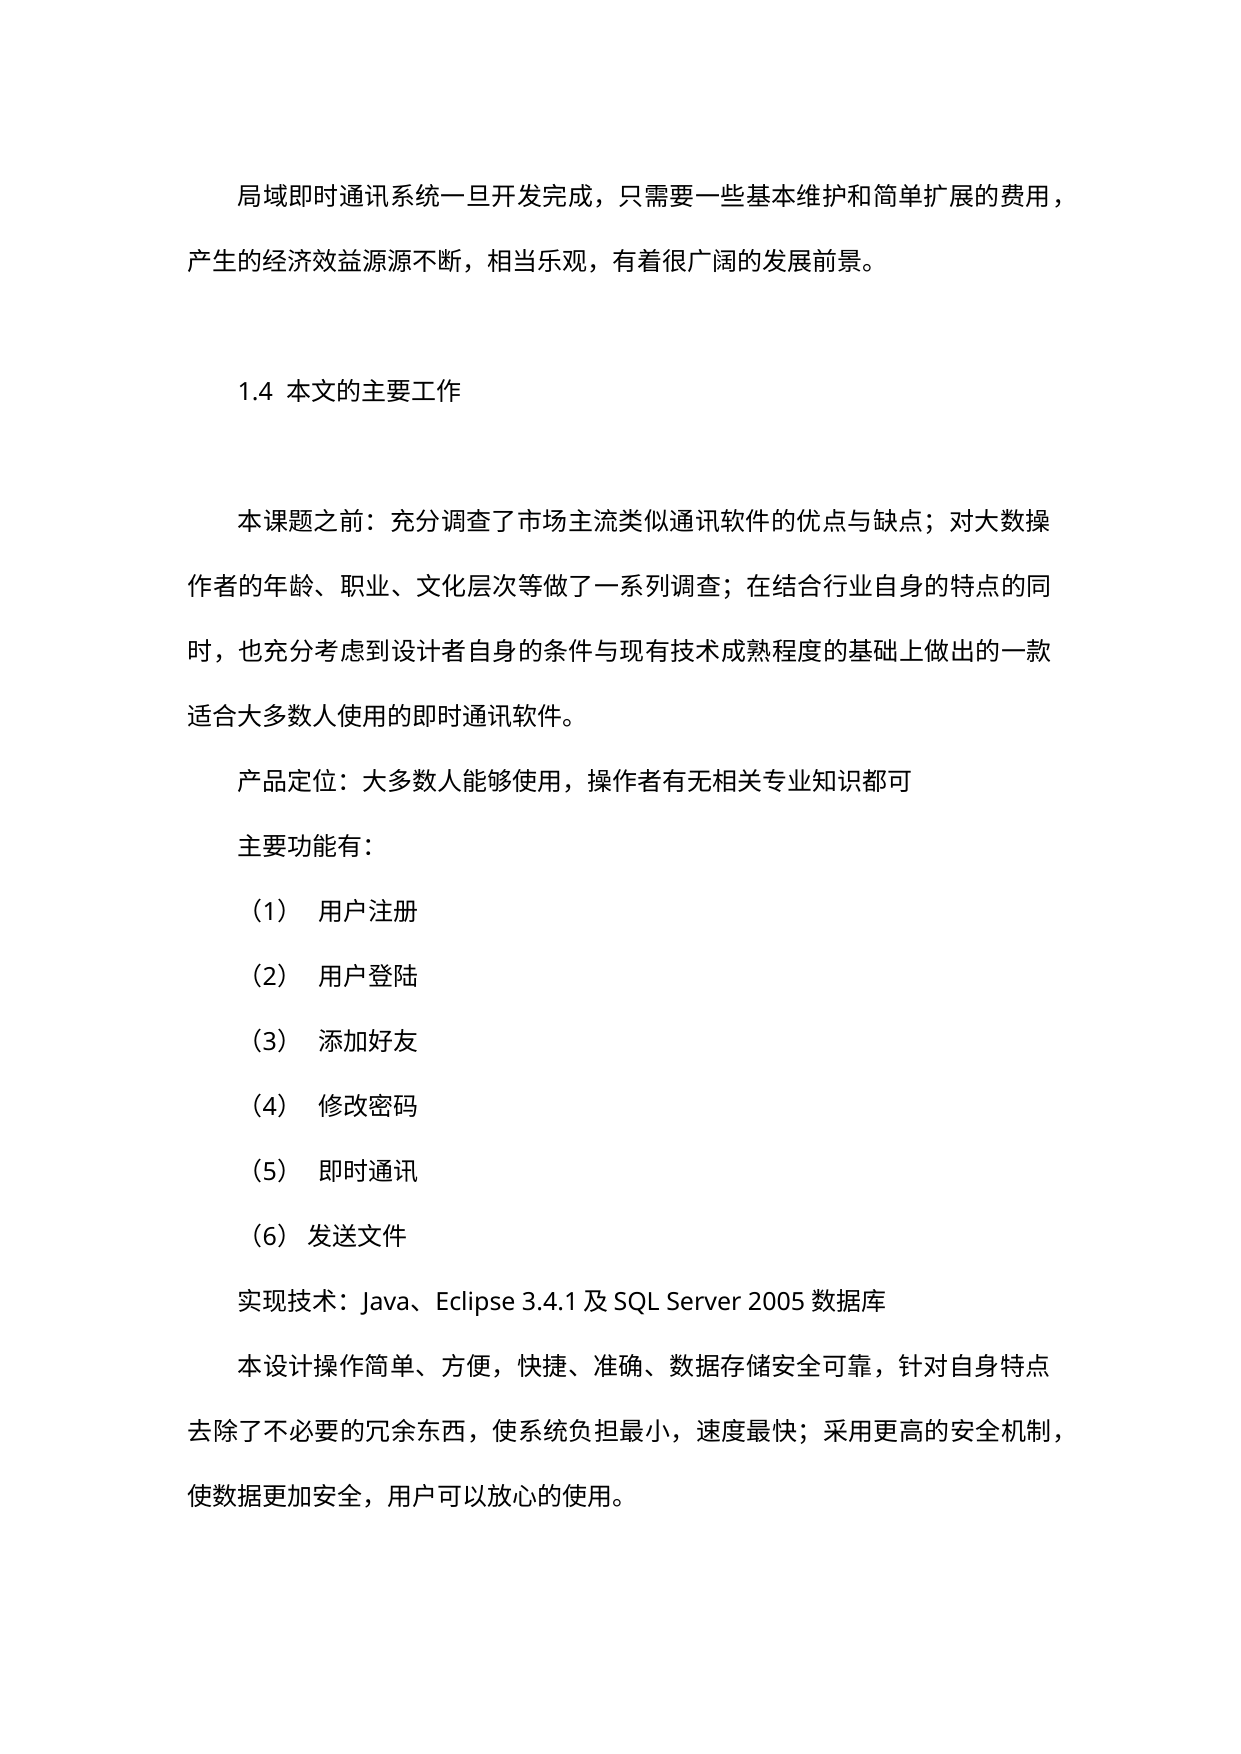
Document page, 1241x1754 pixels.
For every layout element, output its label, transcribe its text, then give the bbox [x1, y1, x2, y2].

text 本课题之前：充分调查了市场主流类似通讯软件的优点与缺点；对大数操作者的年龄、职业、文化层次等做了一系列调查；在结合行业自身的特点的同时，也充分考虑到设计者自身的条件与现有技术成熟程度的基础上做出的一款适合大多数人使用的即时通讯软件。 [187, 487, 1053, 747]
text （2） 用户登陆 [187, 942, 1053, 1007]
text （4） 修改密码 [187, 1072, 1053, 1137]
text （3） 添加好友 [187, 1007, 1053, 1072]
text 本设计操作简单、方便，快捷、准确、数据存储安全可靠，针对自身特点去除了不必要的冗余东西，使系统负担最小，速度最快；采用更高的安全机制，使数据更加安全，用户可以放心的使用。 [187, 1332, 1053, 1527]
text 1.4 本文的主要工作 [187, 357, 1053, 422]
text （1） 用户注册 [187, 877, 1053, 942]
text （5） 即时通讯 [187, 1137, 1053, 1202]
text 主要功能有： [187, 812, 1053, 877]
text （6） 发送文件 [187, 1202, 1053, 1267]
text 产品定位：大多数人能够使用，操作者有无相关专业知识都可 [187, 747, 1053, 812]
text 局域即时通讯系统一旦开发完成，只需要一些基本维护和简单扩展的费用，产生的经济效益源源不断，相当乐观，有着很广阔的发展前景。 [187, 162, 1053, 292]
text 实现技术：Java、Eclipse 3.4.1及SQL Server 2005 数据库 [187, 1267, 1053, 1332]
